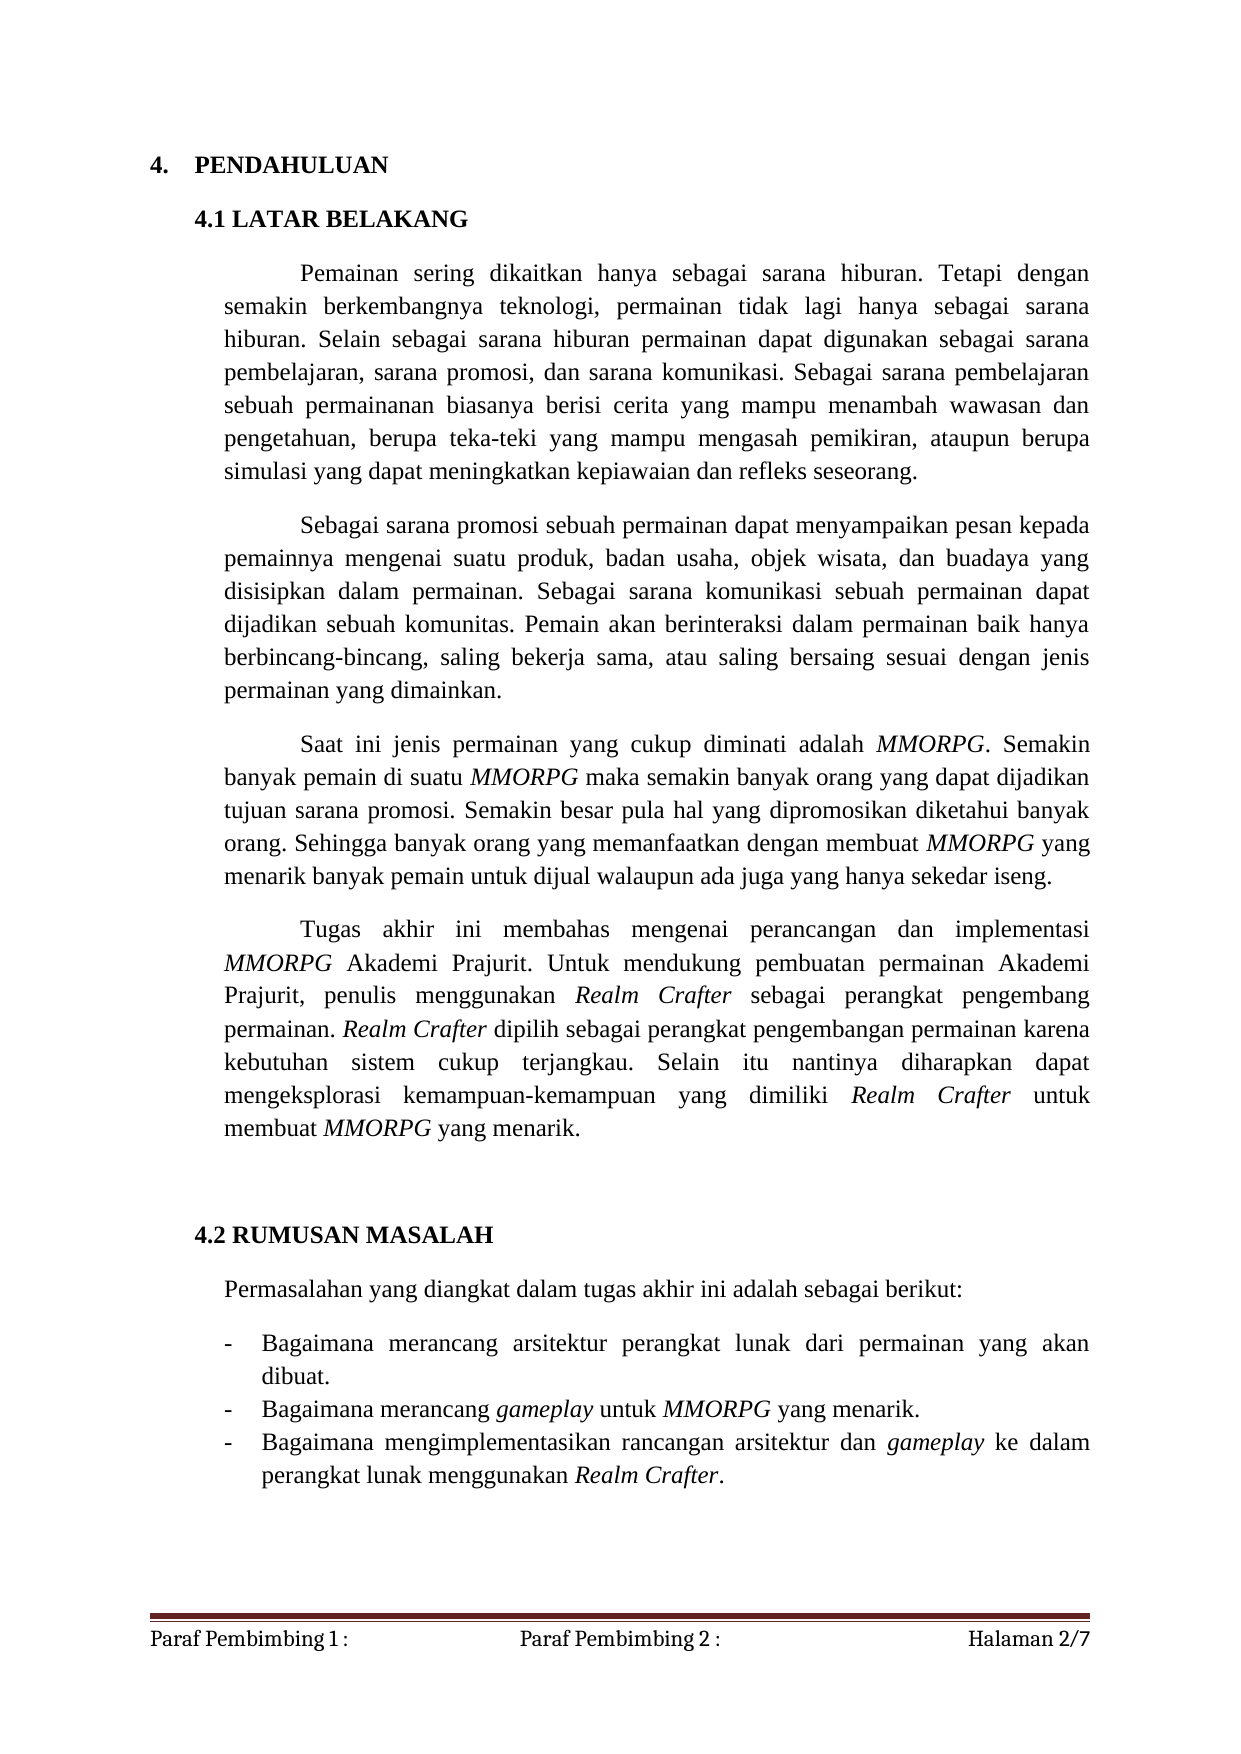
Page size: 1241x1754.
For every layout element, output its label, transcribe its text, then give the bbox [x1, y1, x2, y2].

list Bagaimana mengimplementasikan rancangan arsitektur dan gameplay ke dalam perangkat lunak menggunakan Realm Crafter. [224, 1427, 1090, 1489]
text Permasalahan yang diangkat dalam tugas akhir ini adalah sebagai berikut: [194, 1274, 1090, 1303]
text 4.2 RUMUSAN MASALAH [194, 1220, 1090, 1249]
list Bagaimana merancang gameplay untuk MMORPG yang menarik. [224, 1394, 1090, 1423]
list Bagaimana merancang arsitektur perangkat lunak dari permainan yang akan dibuat. [224, 1328, 1090, 1390]
text Pemainan sering dikaitkan hanya sebagai sarana hiburan. Tetapi dengan semakin berkembangnya teknologi, permainan tidak lagi hanya sebagai sarana hiburan. Selain sebagai sarana hiburan permainan dapat digunakan sebagai sarana pembelajaran, sarana promosi, dan sarana komunikasi. Sebagai sarana pembelajaran sebuah permainanan biasanya berisi cerita yang mampu menambah wawasan dan pengetahuan, berupa teka-teki yang mampu mengasah pemikiran, ataupun berupa simulasi yang dapat meningkatkan kepiawaian dan refleks seseorang. [224, 258, 1090, 484]
text Saat ini jenis permainan yang cukup diminati adalah MMORPG. Semakin banyak pemain di suatu MMORPG maka semakin banyak orang yang dapat dijadikan tujuan sarana promosi. Semakin besar pula hal yang dipromosikan diketahui banyak orang. Sehingga banyak orang yang memanfaatkan dengan membuat MMORPG yang menarik banyak pemain untuk dijual walaupun ada juga yang hanya sekedar iseng. [224, 729, 1090, 889]
text Sebagai sarana promosi sebuah permainan dapat menyampaikan pesan kepada pemainnya mengenai suatu produk, badan usaha, objek wisata, dan buadaya yang disisipkan dalam permainan. Sebagai sarana komunikasi sebuah permainan dapat dijadikan sebuah komunitas. Pemain akan berinteraksi dalam permainan baik hanya berbincang-bincang, saling bekerja sama, atau saling bersaing sesuai dengan jenis permainan yang dimainkan. [224, 510, 1090, 703]
text 4.1 LATAR BELAKANG [194, 204, 1090, 233]
text 4. PENDAHULUAN [150, 150, 1090, 179]
text Tugas akhir ini membahas mengenai perancangan dan implementasi MMORPG Akademi Prajurit. Untuk mendukung pembuatan permainan Akademi Prajurit, penulis menggunakan Realm Crafter sebagai perangkat pengembang permainan. Realm Crafter dipilih sebagai perangkat pengembangan permainan karena kebutuhan sistem cukup terjangkau. Selain itu nantinya diharapkan dapat mengeksplorasi kemampuan-kemampuan yang dimiliki Realm Crafter untuk membuat MMORPG yang menarik. [224, 914, 1090, 1141]
